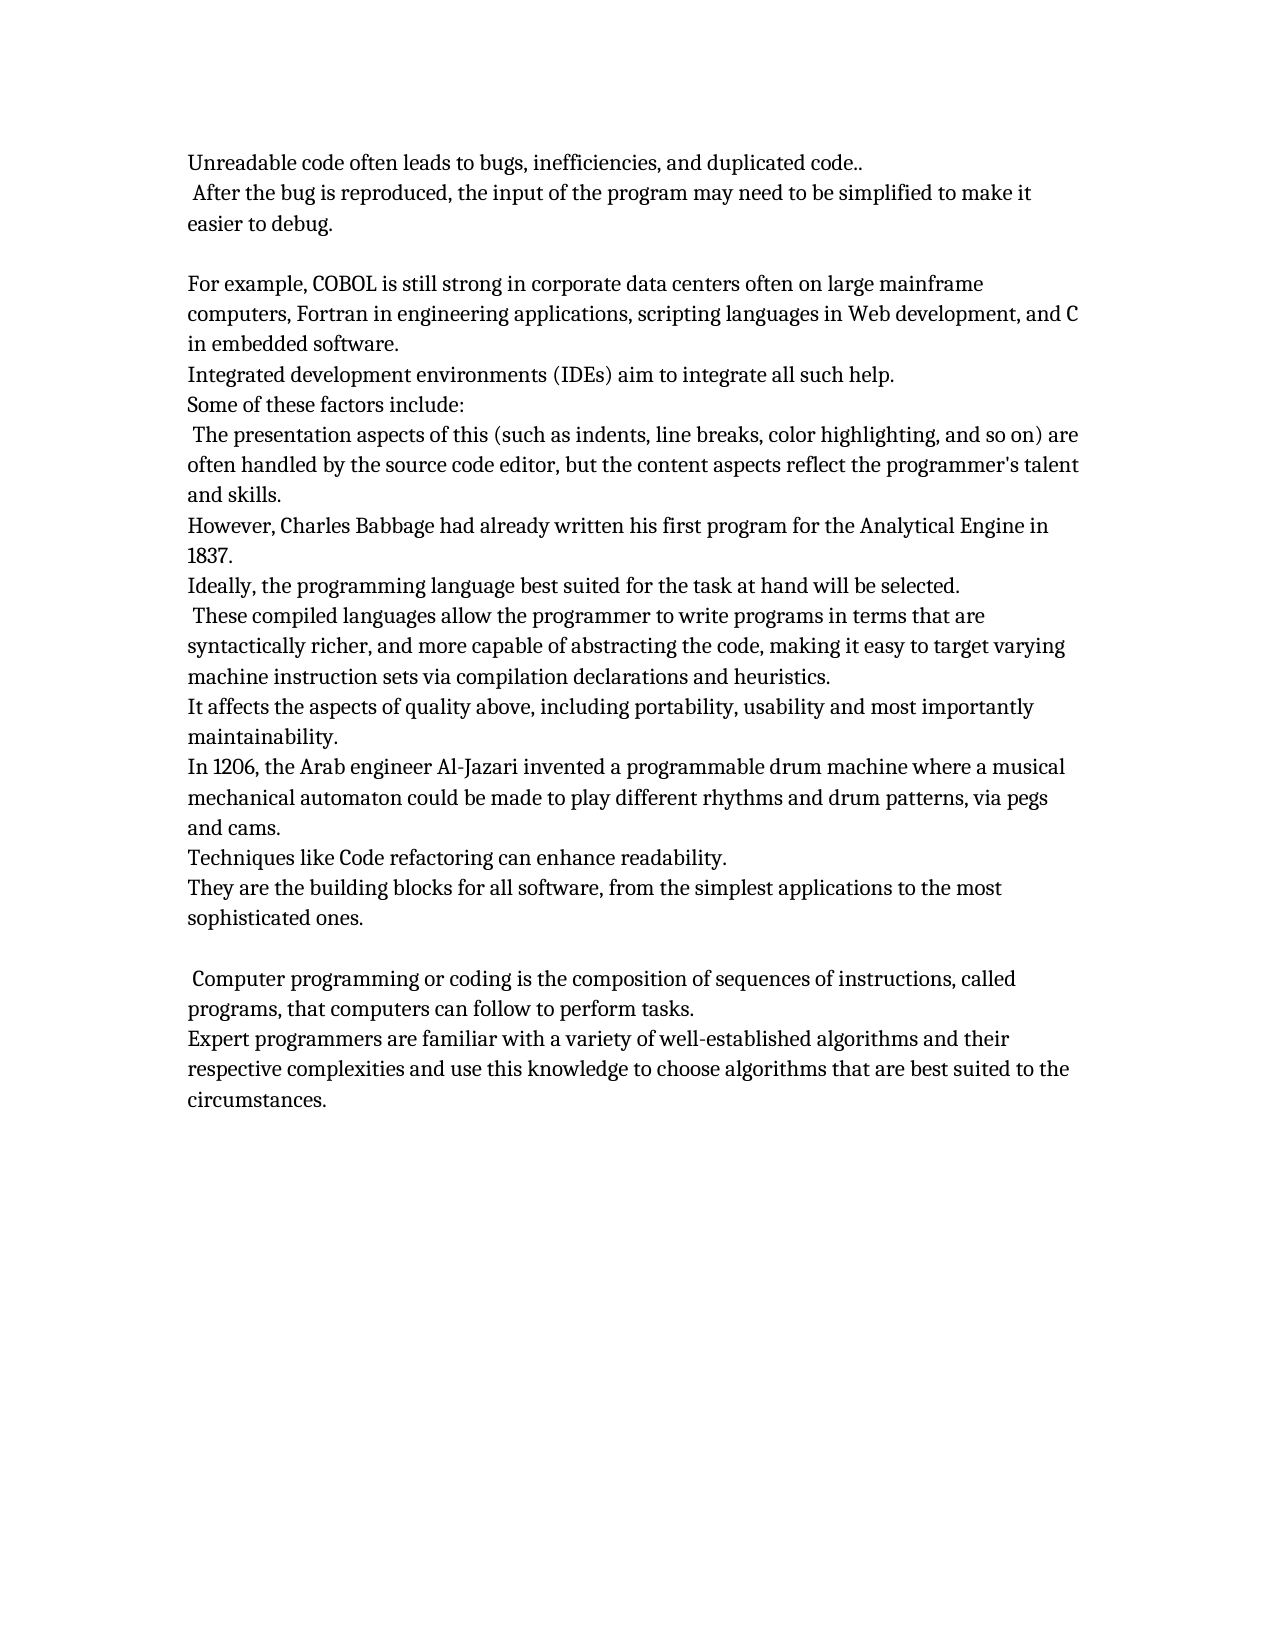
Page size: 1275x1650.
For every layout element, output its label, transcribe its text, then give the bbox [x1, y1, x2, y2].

text Unreadable code often leads to bugs, inefficiencies, and duplicated code.. After the bug is reproduced, the input of the program may need to be simplified to make it easier to debug. For example, COBOL is still strong in corporate data centers often on large mainframe computers, Fortran in engineering applications, scripting languages in Web development, and C in embedded software. Integrated development environments (IDEs) aim to integrate all such help. Some of these factors include: The presentation aspects of this (such as indents, line breaks, color highlighting, and so on) are often handled by the source code editor, but the content aspects reflect the programmer's talent and skills. However, Charles Babbage had already written his first program for the Analytical Engine in 1837. Ideally, the programming language best suited for the task at hand will be selected. These compiled languages allow the programmer to write programs in terms that are syntactically richer, and more capable of abstracting the code, making it easy to target varying machine instruction sets via compilation declarations and heuristics. It affects the aspects of quality above, including portability, usability and most importantly maintainability. In 1206, the Arab engineer Al-Jazari invented a programmable drum machine where a musical mechanical automaton could be made to play different rhythms and drum patterns, via pegs and cams. Techniques like Code refactoring can enhance readability. They are the building blocks for all software, from the simplest applications to the most sophisticated ones. Computer programming or coding is the composition of sequences of instructions, called programs, that computers can follow to perform tasks. Expert programmers are familiar with a variety of well-established algorithms and their respective complexities and use this knowledge to choose algorithms that are best suited to the circumstances. [187, 150, 1087, 1113]
